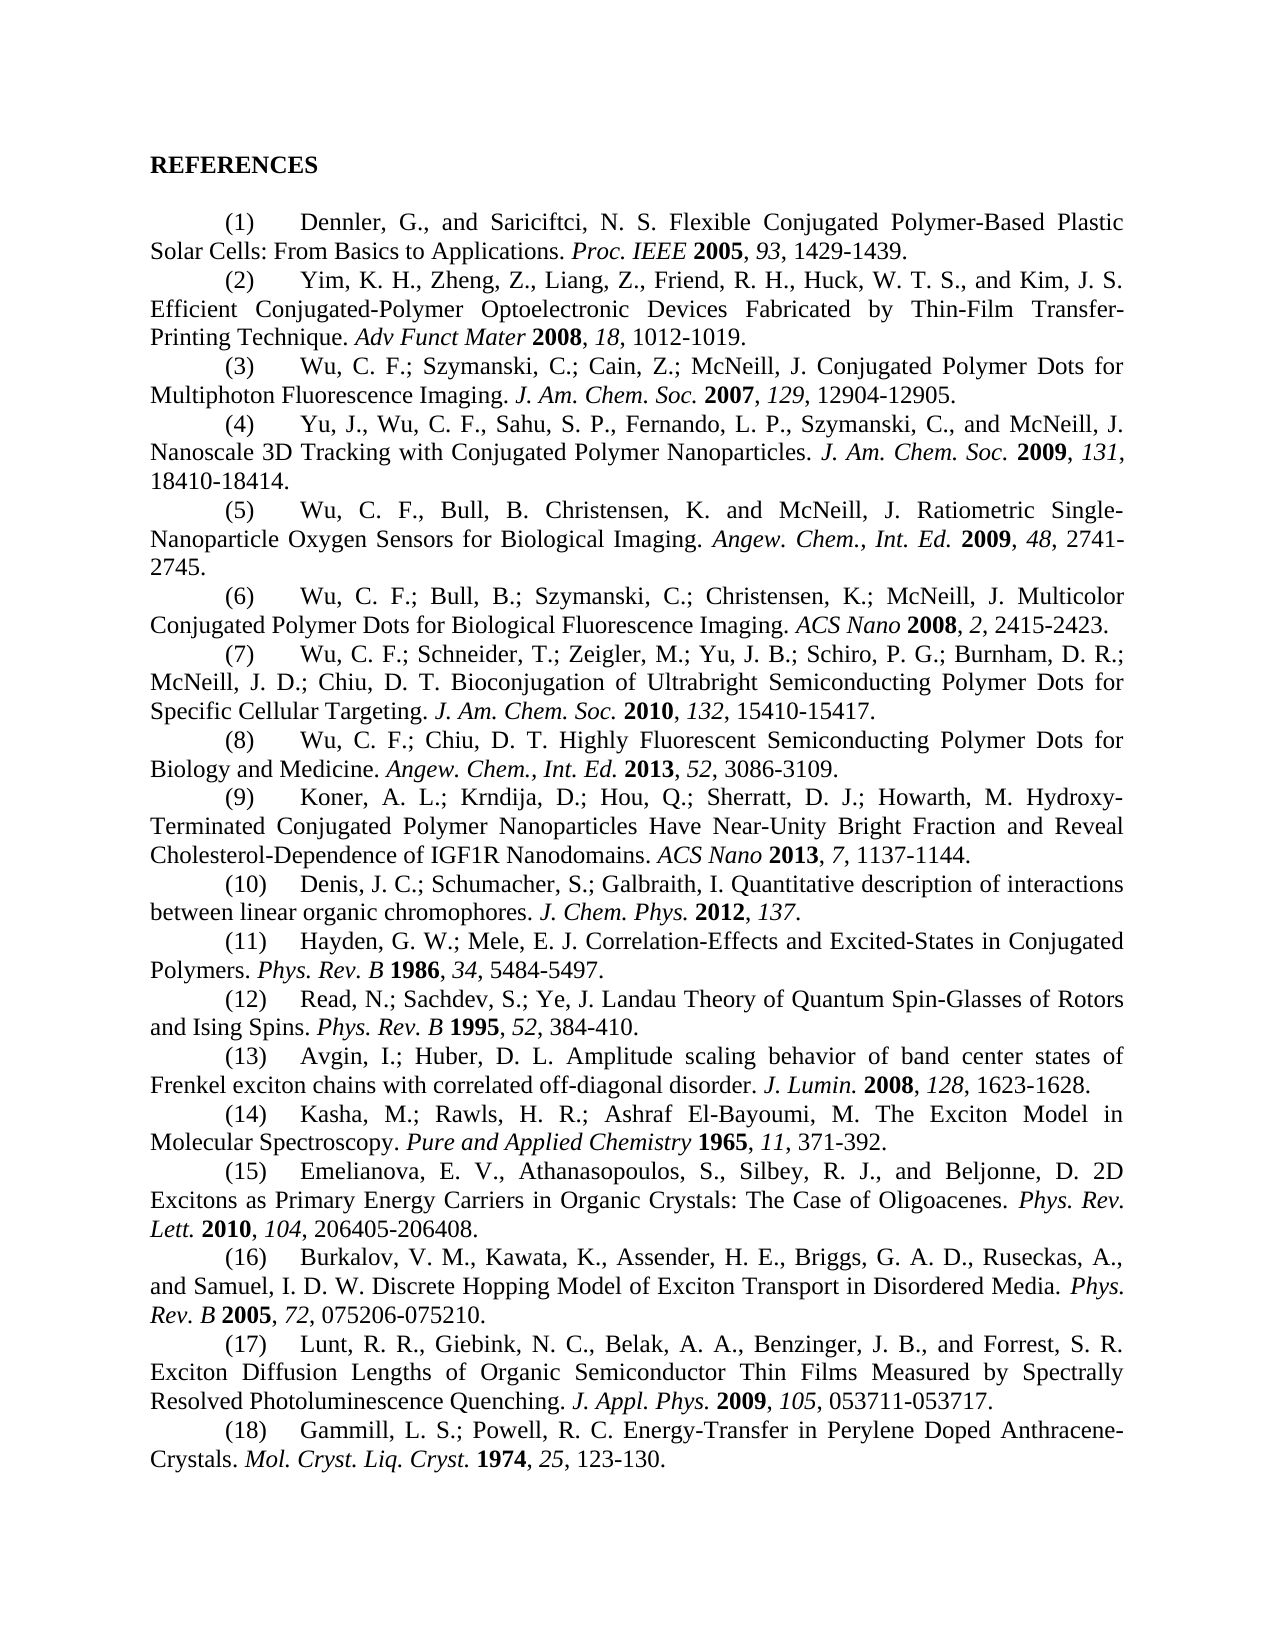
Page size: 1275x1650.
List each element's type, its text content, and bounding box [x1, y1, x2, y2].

text (12) Read, N.; Sachdev, S.; Ye, J. Landau Theory of Quantum Spin-Glasses of Rotors and Ising Spins. Phys. Rev. B 1995, 52, 384-410. [150, 984, 1125, 1041]
text (7) Wu, C. F.; Schneider, T.; Zeigler, M.; Yu, J. B.; Schiro, P. G.; Burnham, D. R.; McNeill, J. D.; Chiu, D. T. Bioconjugation of Ultrabright Semiconducting Polymer Dots for Specific Cellular Targeting. J. Am. Chem. Soc. 2010, 132, 15410-15417. [150, 639, 1125, 725]
text (5) Wu, C. F., Bull, B. Christensen, K. and McNeill, J. Ratiometric Single-Nanoparticle Oxygen Sensors for Biological Imaging. Angew. Chem., Int. Ed. 2009, 48, 2741-2745. [150, 495, 1125, 581]
text (2) Yim, K. H., Zheng, Z., Liang, Z., Friend, R. H., Huck, W. T. S., and Kim, J. S. Efficient Conjugated-Polymer Optoelectronic Devices Fabricated by Thin-Film Transfer-Printing Technique. Adv Funct Mater 2008, 18, 1012-1019. [150, 265, 1125, 351]
text (3) Wu, C. F.; Szymanski, C.; Cain, Z.; McNeill, J. Conjugated Polymer Dots for Multiphoton Fluorescence Imaging. J. Am. Chem. Soc. 2007, 129, 12904-12905. [150, 351, 1125, 409]
text (13) Avgin, I.; Huber, D. L. Amplitude scaling behavior of band center states of Frenkel exciton chains with correlated off-diagonal disorder. J. Lumin. 2008, 128, 1623-1628. [150, 1041, 1125, 1099]
text (18) Gammill, L. S.; Powell, R. C. Energy-Transfer in Perylene Doped Anthracene-Crystals. Mol. Cryst. Liq. Cryst. 1974, 25, 123-130. [150, 1415, 1125, 1472]
text (17) Lunt, R. R., Giebink, N. C., Belak, A. A., Benzinger, J. B., and Forrest, S. R. Exciton Diffusion Lengths of Organic Semiconductor Thin Films Measured by Spectrally Resolved Photoluminescence Quenching. J. Appl. Phys. 2009, 105, 053711-053717. [150, 1329, 1125, 1415]
text REFERENCES [150, 150, 1125, 179]
text (16) Burkalov, V. M., Kawata, K., Assender, H. E., Briggs, G. A. D., Ruseckas, A., and Samuel, I. D. W. Discrete Hopping Model of Exciton Transport in Disordered Media. Phys. Rev. B 2005, 72, 075206-075210. [150, 1242, 1125, 1329]
text (1) Dennler, G., and Sariciftci, N. S. Flexible Conjugated Polymer-Based Plastic Solar Cells: From Basics to Applications. Proc. IEEE 2005, 93, 1429-1439. [150, 207, 1125, 265]
text (11) Hayden, G. W.; Mele, E. J. Correlation-Effects and Excited-States in Conjugated Polymers. Phys. Rev. B 1986, 34, 5484-5497. [150, 926, 1125, 984]
text (15) Emelianova, E. V., Athanasopoulos, S., Silbey, R. J., and Beljonne, D. 2D Excitons as Primary Energy Carriers in Organic Crystals: The Case of Oligoacenes. Phys. Rev. Lett. 2010, 104, 206405-206408. [150, 1156, 1125, 1242]
text (8) Wu, C. F.; Chiu, D. T. Highly Fluorescent Semiconducting Polymer Dots for Biology and Medicine. Angew. Chem., Int. Ed. 2013, 52, 3086-3109. [150, 725, 1125, 782]
text (14) Kasha, M.; Rawls, H. R.; Ashraf El-Bayoumi, M. The Exciton Model in Molecular Spectroscopy. Pure and Applied Chemistry 1965, 11, 371-392. [150, 1099, 1125, 1156]
text (4) Yu, J., Wu, C. F., Sahu, S. P., Fernando, L. P., Szymanski, C., and McNeill, J. Nanoscale 3D Tracking with Conjugated Polymer Nanoparticles. J. Am. Chem. Soc. 2009, 131, 18410-18414. [150, 409, 1125, 495]
text (6) Wu, C. F.; Bull, B.; Szymanski, C.; Christensen, K.; McNeill, J. Multicolor Conjugated Polymer Dots for Biological Fluorescence Imaging. ACS Nano 2008, 2, 2415-2423. [150, 581, 1125, 639]
text (9) Koner, A. L.; Krndija, D.; Hou, Q.; Sherratt, D. J.; Howarth, M. Hydroxy-Terminated Conjugated Polymer Nanoparticles Have Near-Unity Bright Fraction and Reveal Cholesterol-Dependence of IGF1R Nanodomains. ACS Nano 2013, 7, 1137-1144. [150, 782, 1125, 869]
text (10) Denis, J. C.; Schumacher, S.; Galbraith, I. Quantitative description of interactions between linear organic chromophores. J. Chem. Phys. 2012, 137. [150, 869, 1125, 926]
